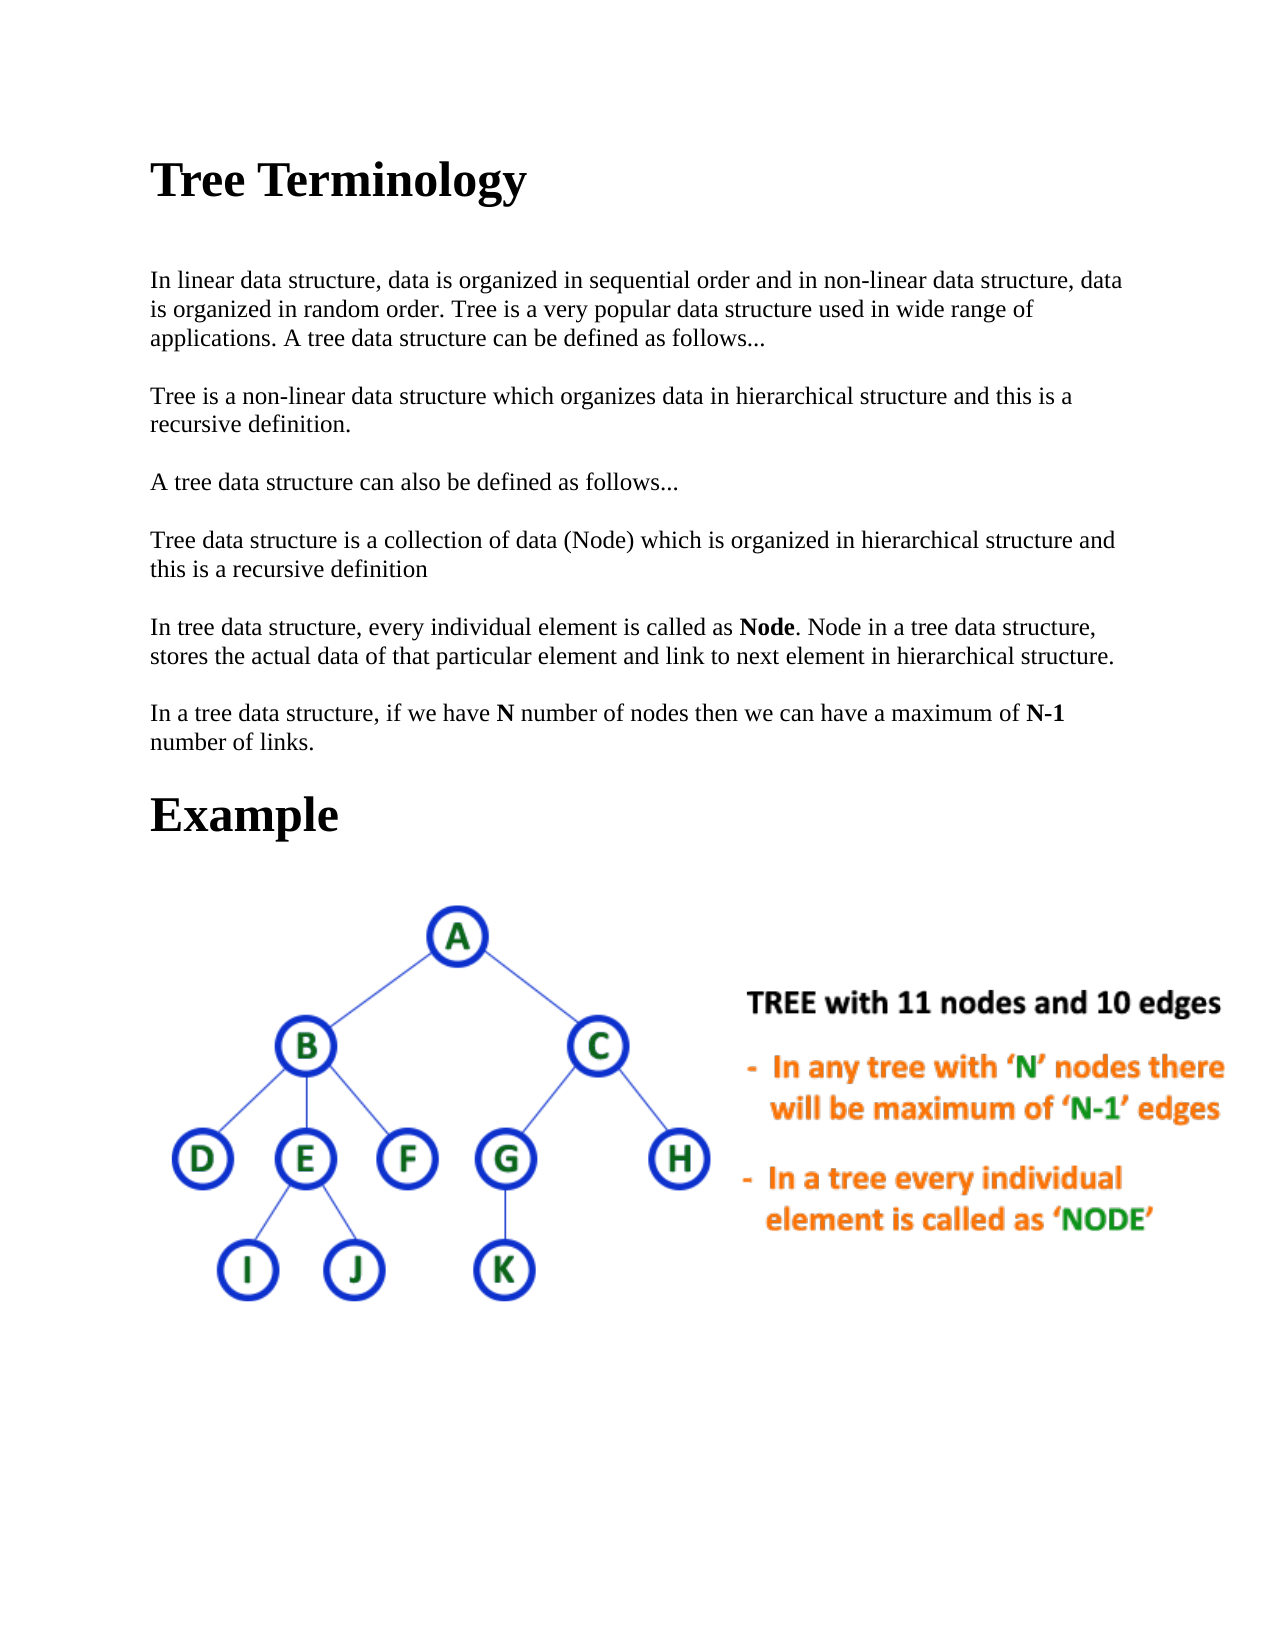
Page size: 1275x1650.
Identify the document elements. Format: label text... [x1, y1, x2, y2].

text In linear data structure, data is organized in sequential order and in non-linear data structure, data is organized in random order. Tree is a very popular data structure used in wide range of applications. A tree data structure can be defined as follows... [150, 237, 1125, 352]
text Tree Terminology [150, 150, 1125, 207]
text Example [150, 785, 1125, 842]
text Tree data structure is a collection of data (Node) which is organized in hierarchical structure and this is a recursive definition [150, 525, 1125, 583]
text Tree is a non-linear data structure which organizes data in hierarchical structure and this is a recursive definition. [150, 381, 1125, 438]
text In tree data structure, every individual element is called as Node. Node in a tree data structure, stores the actual data of that particular element and link to next element in hierarchical structure. In a tree data structure, if we have N number of nodes then we can have a maximum of N-1 number of links. [150, 612, 1125, 756]
text A tree data structure can also be defined as follows... [150, 467, 1125, 496]
picture [150, 871, 1244, 1341]
